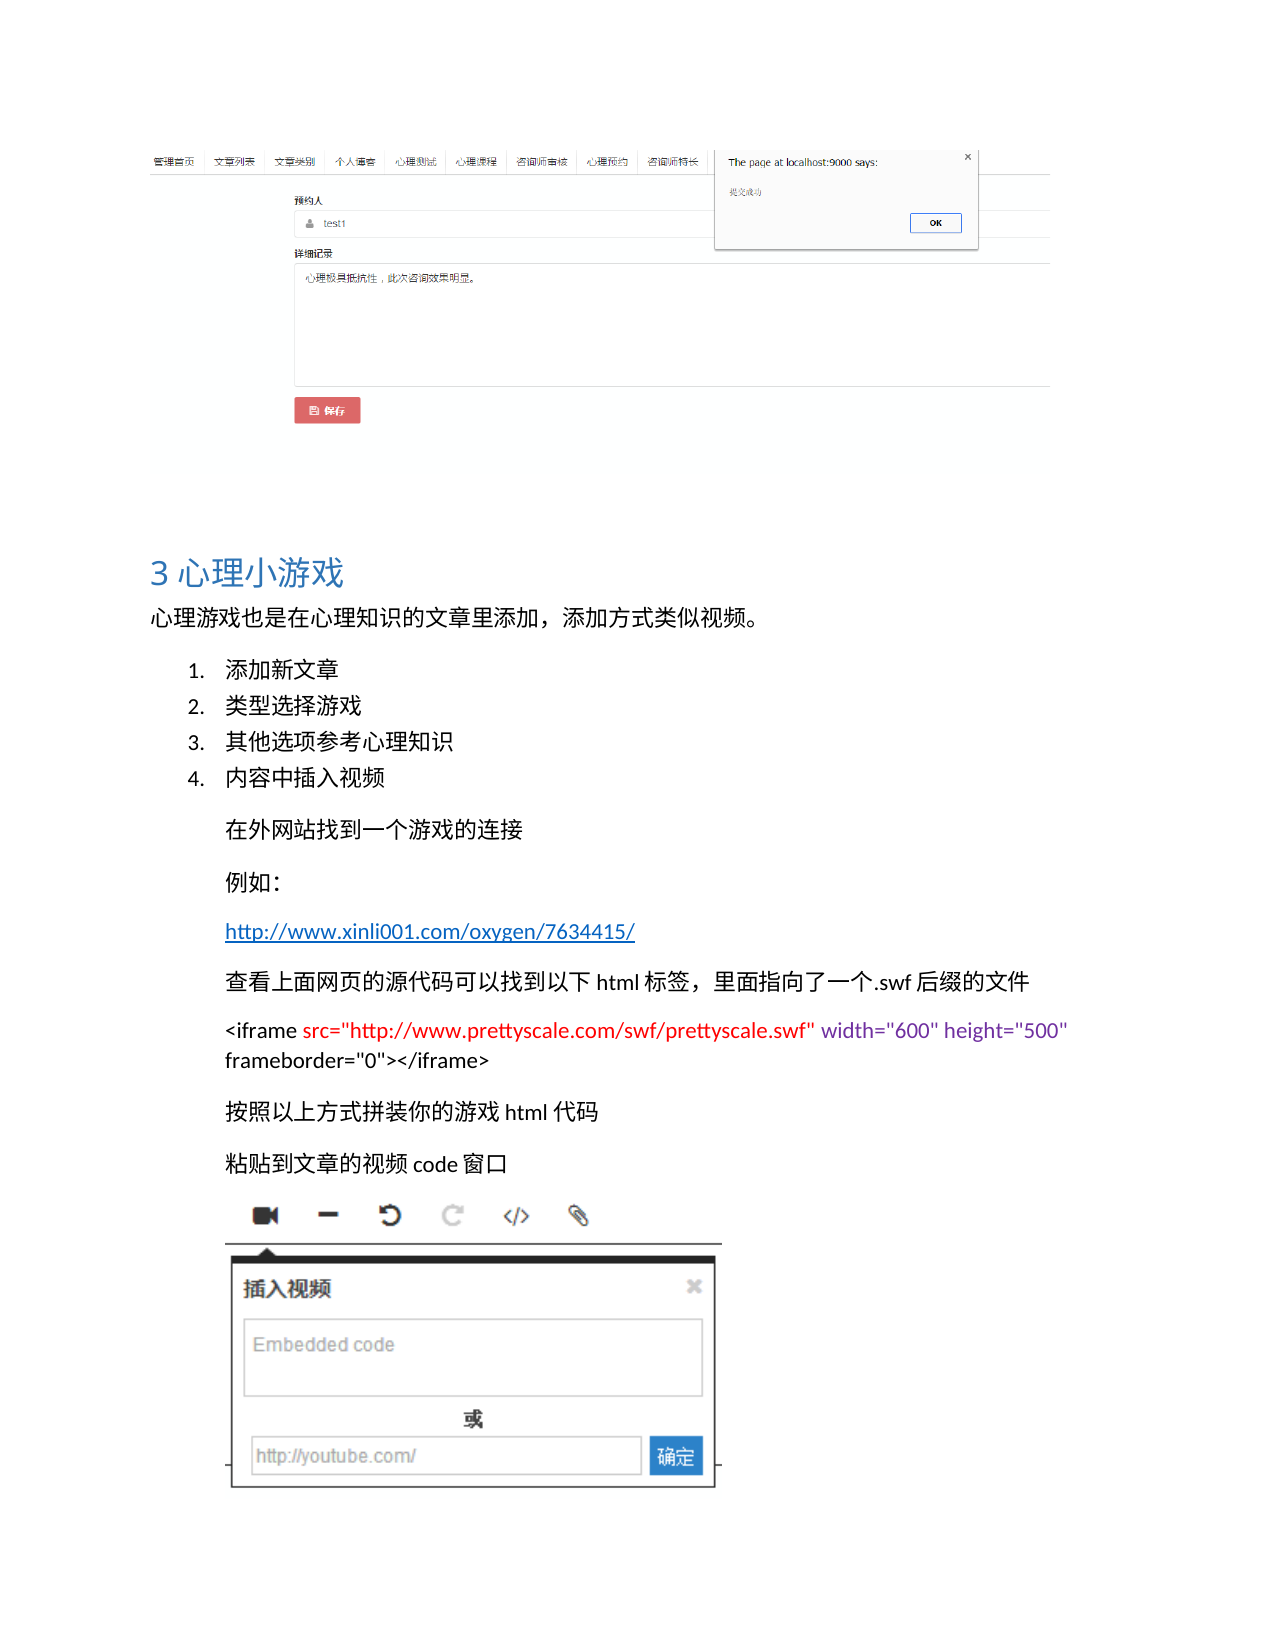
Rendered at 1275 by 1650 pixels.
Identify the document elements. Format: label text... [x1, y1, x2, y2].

picture [150, 150, 1050, 474]
text 查看上面网页的源代码可以找到以下html标签，里面指向了一个.swf后缀的文件 [225, 964, 1125, 997]
text 粘贴到文章的视频code窗口 [225, 1146, 1125, 1179]
subtitle 3 心理小游戏 [150, 547, 1125, 596]
text 心理游戏也是在心理知识的文章里添加，添加方式类似视频。 [150, 599, 1125, 633]
list 类型选择游戏 [187, 688, 1125, 721]
text 按照以上方式拼装你的游戏html 代码 [225, 1093, 1125, 1127]
text 在外网站找到一个游戏的连接 [225, 812, 1125, 845]
text 例如： [225, 864, 1125, 898]
text http://www.xinli001.com/oxygen/7634415/ [225, 917, 1125, 945]
text <iframe src="http://www.prettyscale.com/swf/prettyscale.swf" width="600" height="500" frameborder="0"></iframe> [225, 1016, 1125, 1074]
list 内容中插入视频 [187, 759, 1125, 793]
list 其他选项参考心理知识 [187, 724, 1125, 757]
list 添加新文章 [187, 652, 1125, 685]
picture [225, 1198, 722, 1499]
